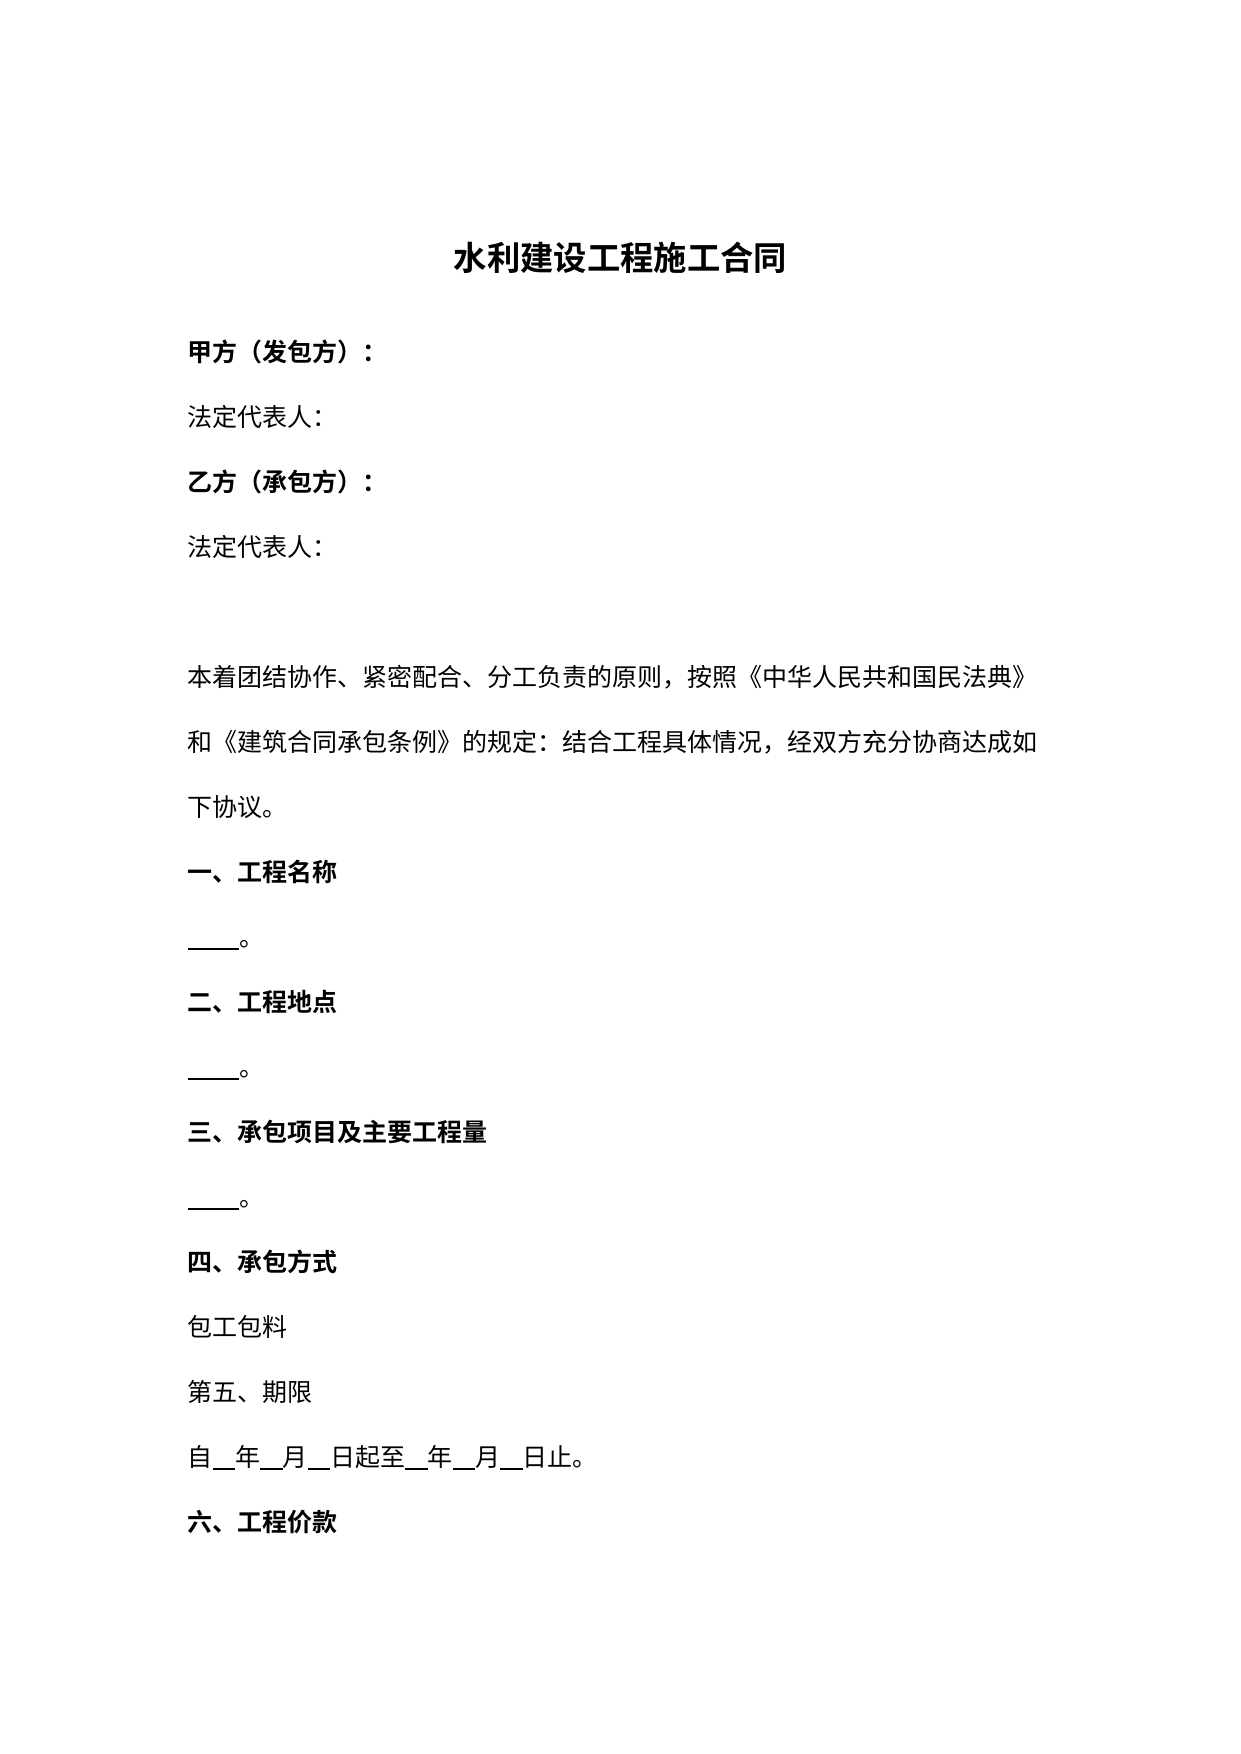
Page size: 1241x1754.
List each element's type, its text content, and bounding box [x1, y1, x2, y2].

text 法定代表人： [187, 383, 1053, 448]
text 包工包料 [187, 1293, 1053, 1358]
subtitle 水利建设工程施工合同 [187, 224, 1053, 289]
text 四、承包方式 [187, 1228, 1053, 1293]
text 二、工程地点 [187, 968, 1053, 1033]
text 。 [187, 1033, 1053, 1098]
text 法定代表人： [187, 513, 1053, 578]
text 甲方（发包方）： [187, 318, 1053, 383]
text 本着团结协作、紧密配合、分工负责的原则，按照《中华人民共和国民法典》和《建筑合同承包条例》的规定：结合工程具体情况，经双方充分协商达成如下协议。 [187, 643, 1053, 838]
text 。 [187, 903, 1053, 968]
text 六、工程价款 [187, 1488, 1053, 1553]
text 第五、期限 [187, 1358, 1053, 1423]
text 一、工程名称 [187, 838, 1053, 903]
text 三、承包项目及主要工程量 [187, 1098, 1053, 1163]
text 乙方（承包方）： [187, 448, 1053, 513]
text 自 年 月 日起至 年 月 日止。 [187, 1423, 1053, 1488]
text 。 [187, 1163, 1053, 1228]
